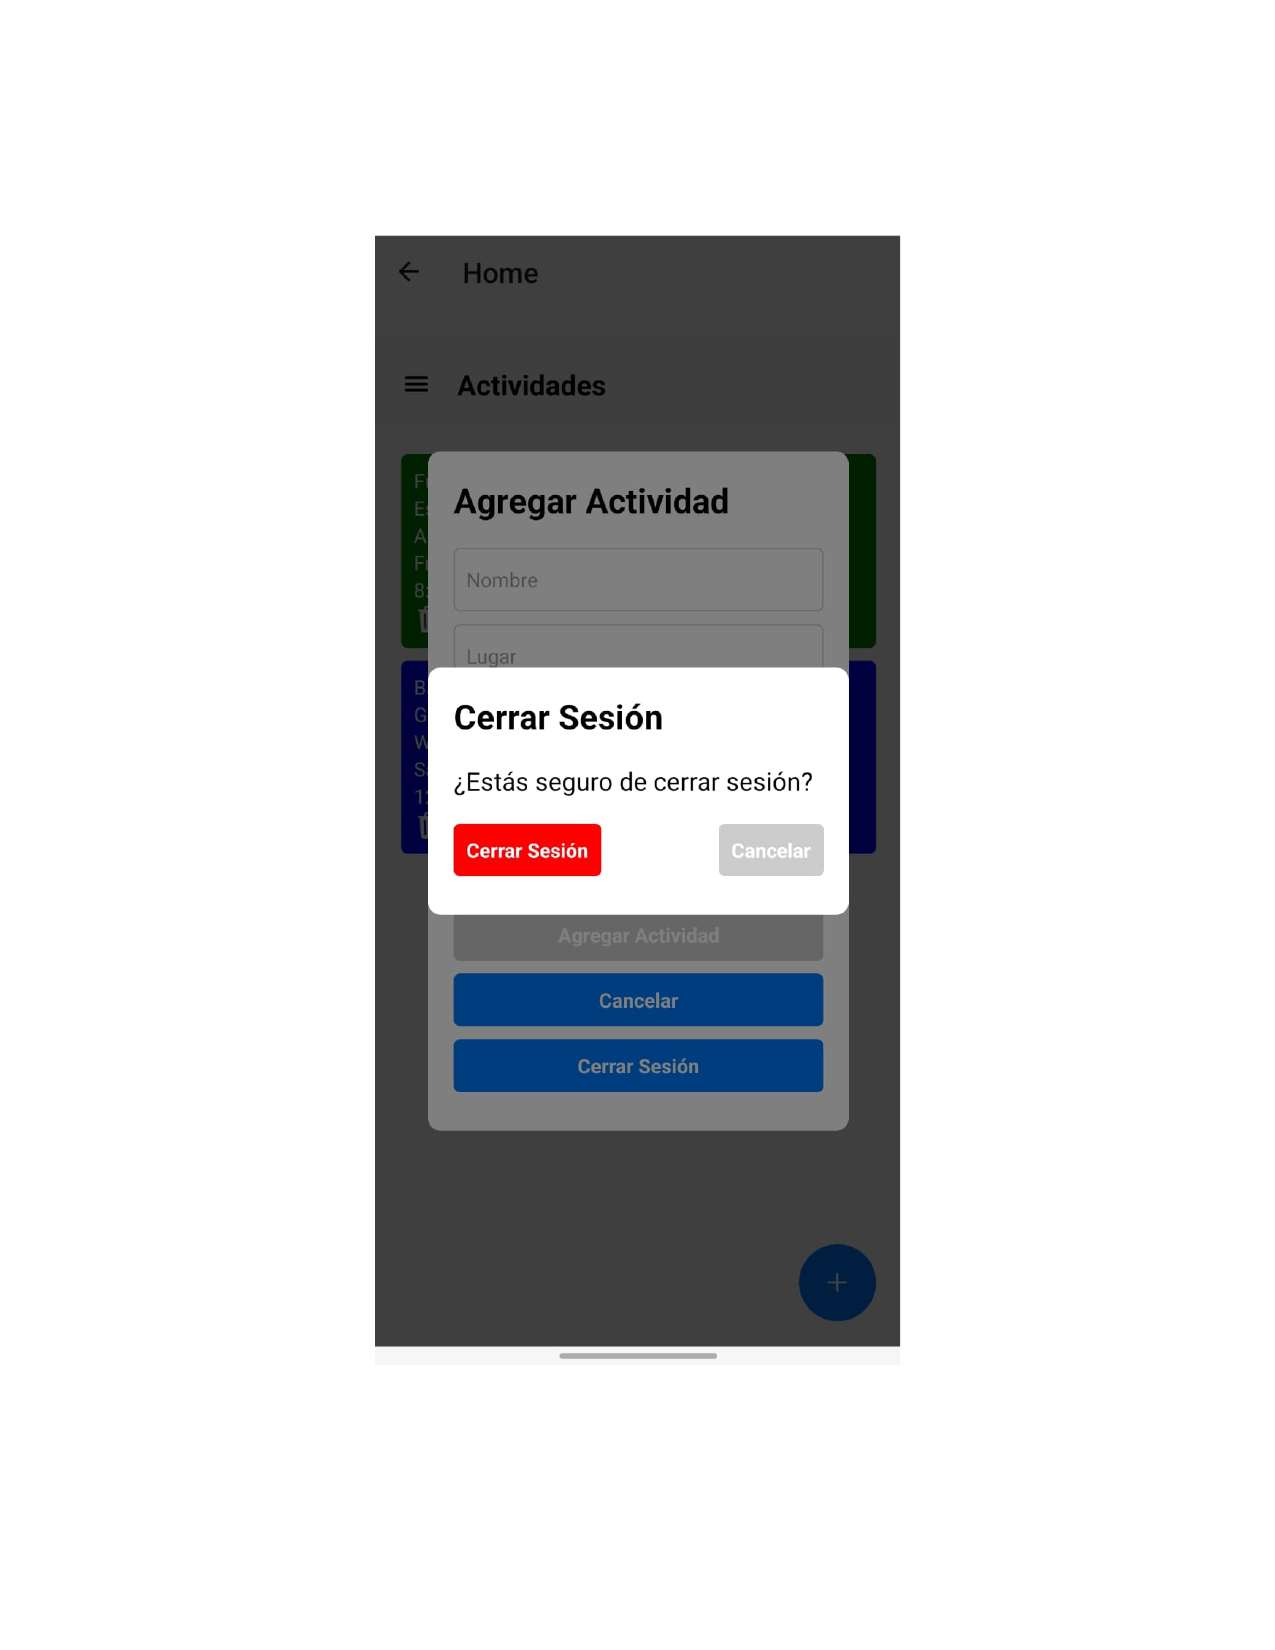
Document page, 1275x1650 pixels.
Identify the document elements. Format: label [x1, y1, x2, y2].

picture [375, 197, 901, 1365]
